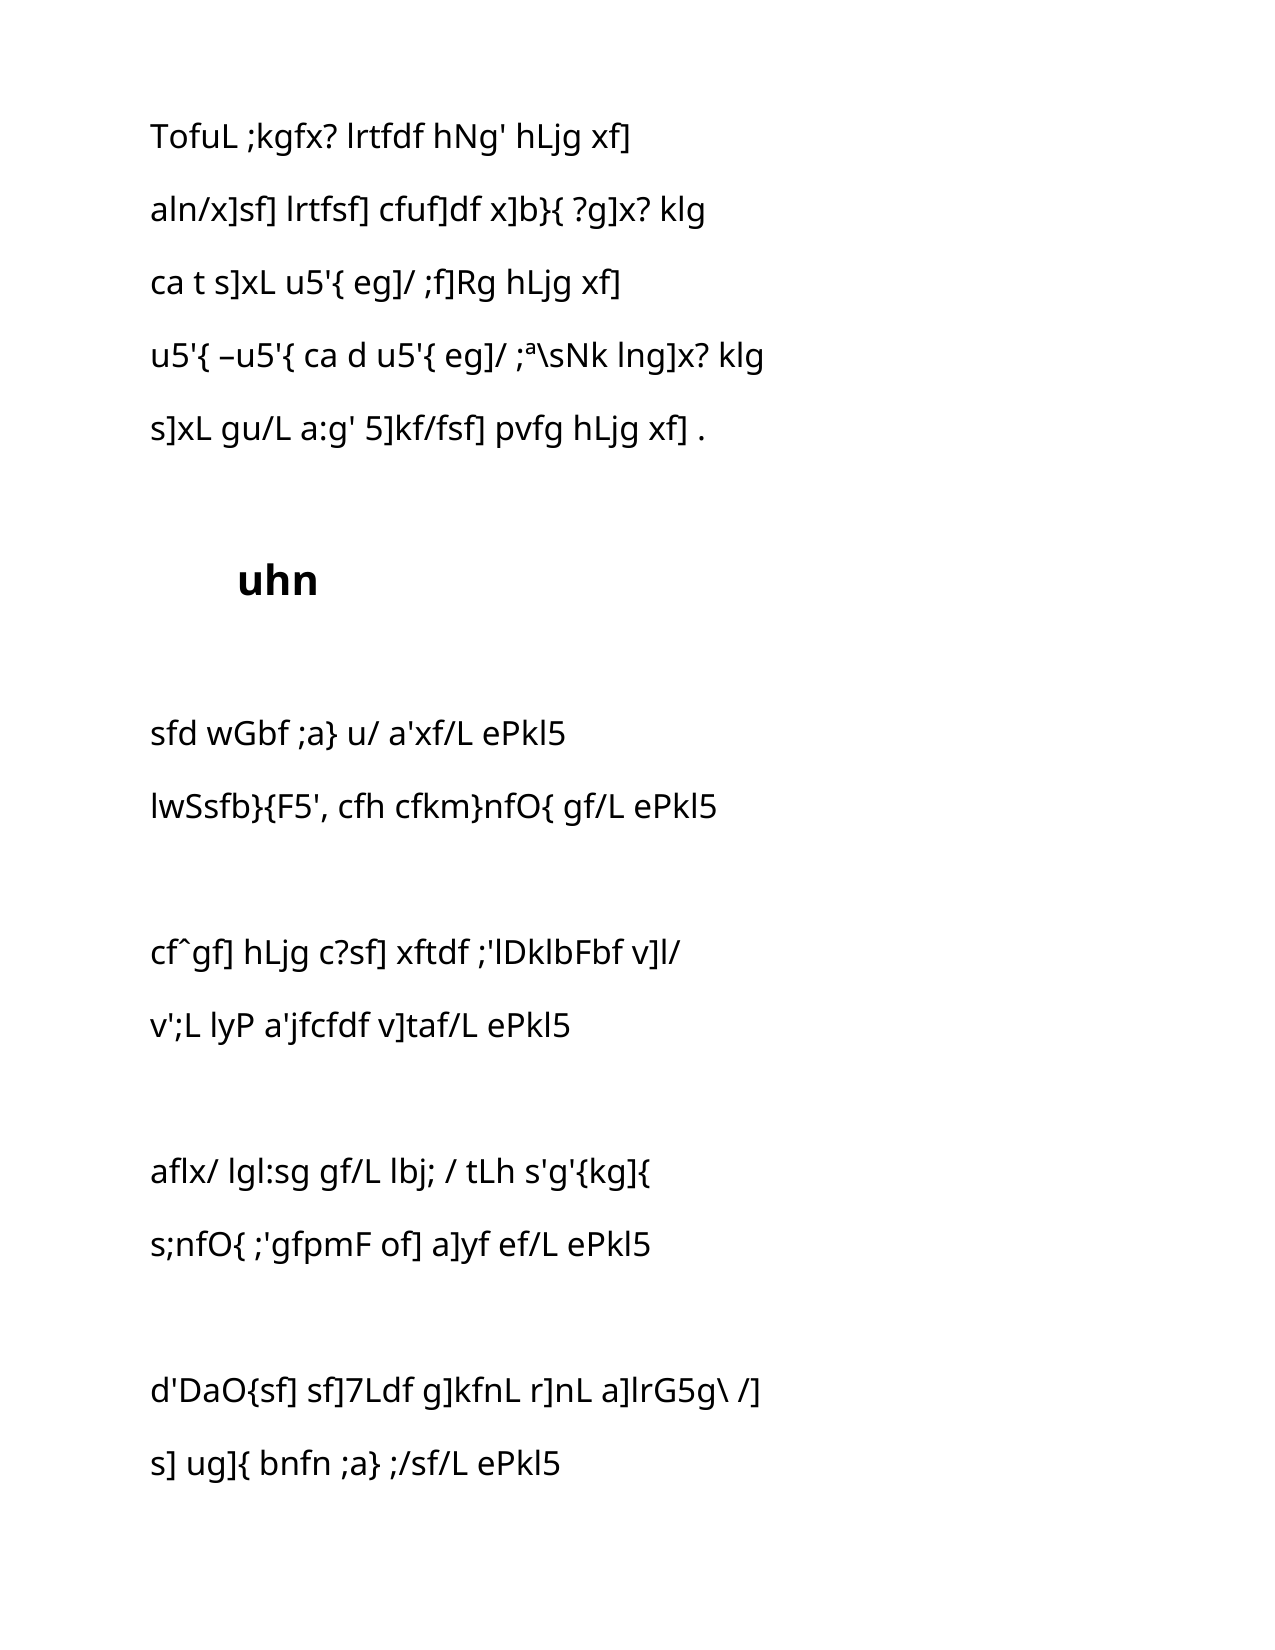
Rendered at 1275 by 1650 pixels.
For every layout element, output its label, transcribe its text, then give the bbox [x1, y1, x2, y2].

text d'DaO{sf] sf]7Ldf g]kfnL r]nL a]lrG5g\ /] [150, 1367, 1125, 1412]
text u5'{ –u5'{ ca d u5'{ eg]/ ;ª\sNk lng]x? klg [150, 332, 1125, 377]
text s;nfO{ ;'gfpmF of] a]yf ef/L ePkl5 [150, 1221, 1125, 1266]
text ca t s]xL u5'{ eg]/ ;f]Rg hLjg xf] [150, 258, 1125, 304]
text sfd wGbf ;a} u/ a'xf/L ePkl5 [150, 710, 1125, 755]
text aln/x]sf] lrtfsf] cfuf]df x]b}{ ?g]x? klg [150, 186, 1125, 231]
text aflx/ lgl:sg gf/L lbj; / tLh s'g'{kg]{ [150, 1148, 1125, 1193]
text s]xL gu/L a:g' 5]kf/fsf] pvfg hLjg xf] . [150, 404, 1125, 450]
text s] ug]{ bnfn ;a} ;/sf/L ePkl5 [150, 1440, 1125, 1485]
text v';L lyP a'jfcfdf v]taf/L ePkl5 [150, 1002, 1125, 1047]
text lwSsfb}{F5', cfh cfkm}nfO{ gf/L ePkl5 [150, 783, 1125, 828]
text uhn [150, 551, 1125, 607]
text TofuL ;kgfx? lrtfdf hNg' hLjg xf] [150, 112, 1125, 158]
text cfˆgf] hLjg c?sf] xftdf ;'lDklbFbf v]l/ [150, 929, 1125, 974]
